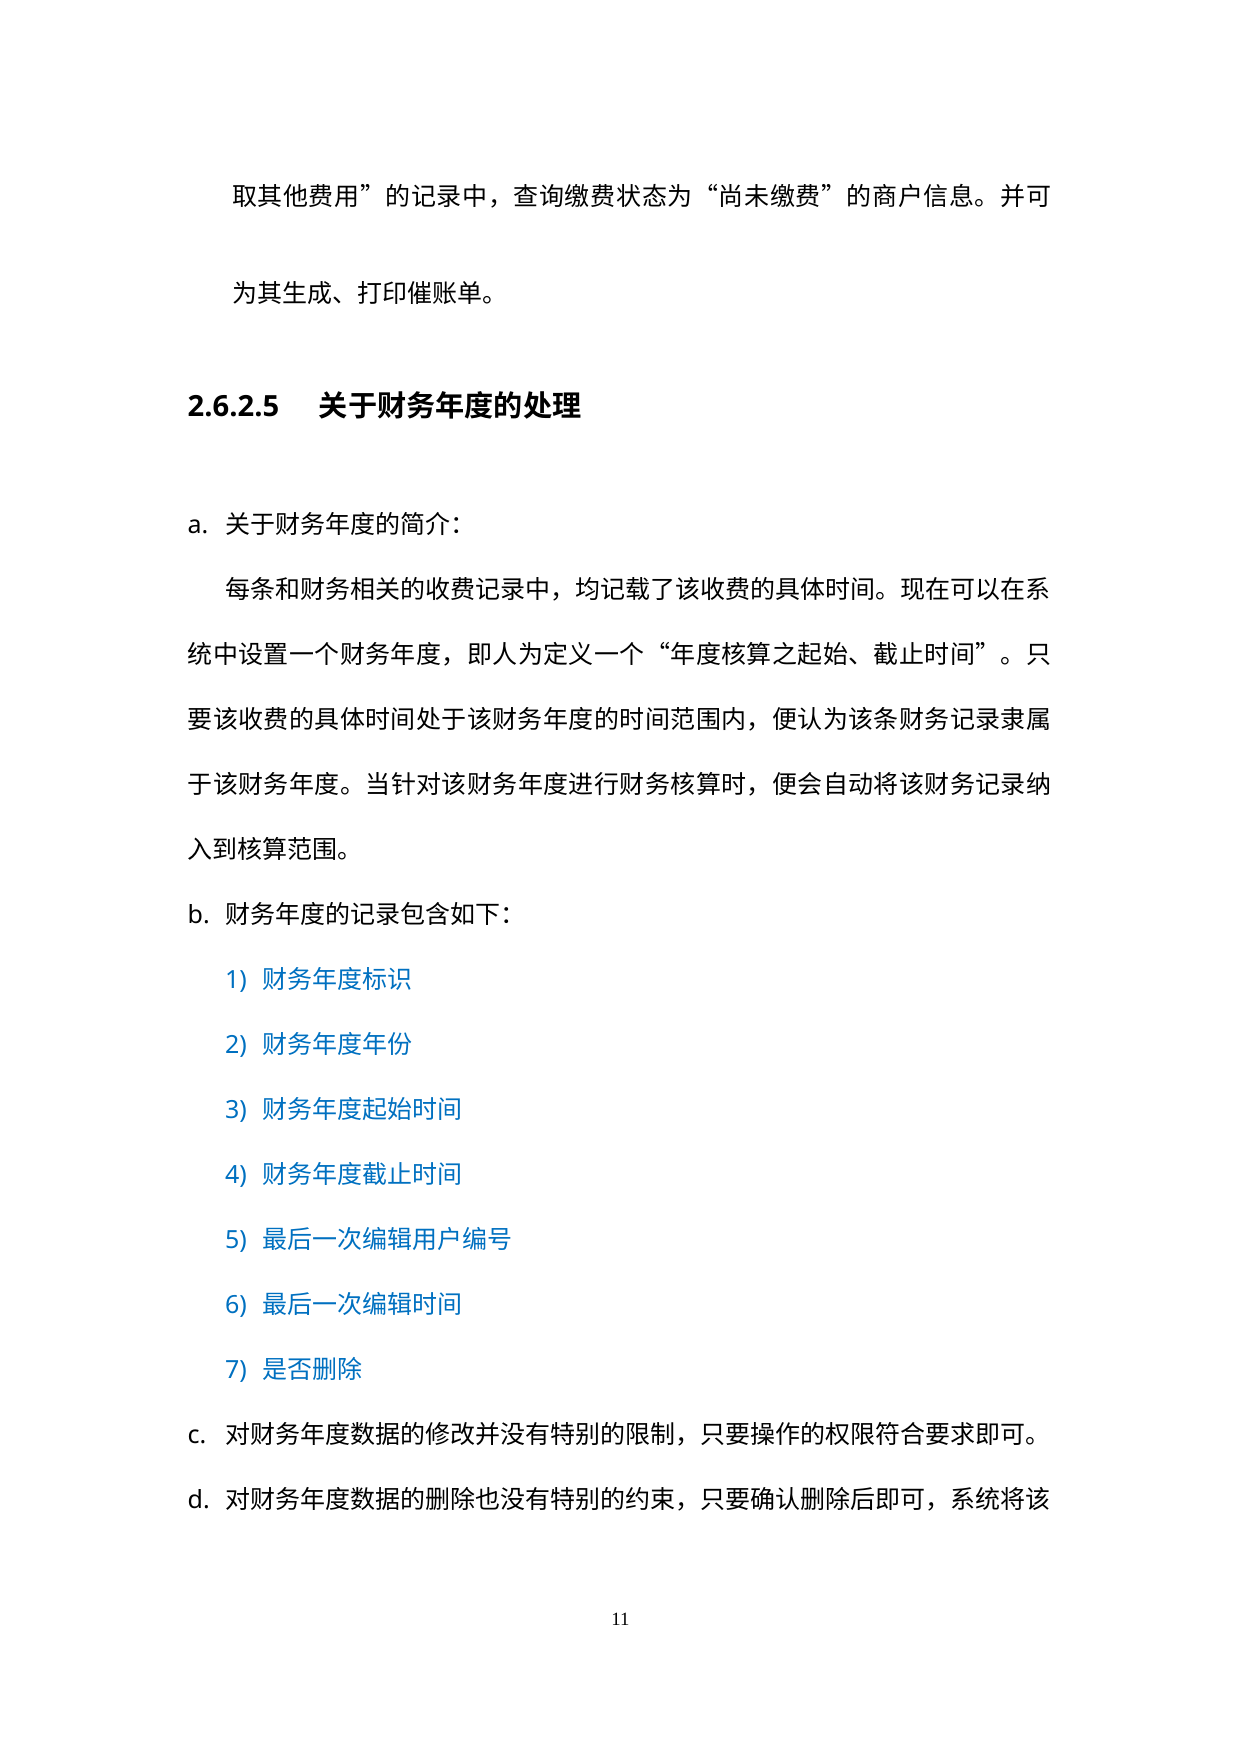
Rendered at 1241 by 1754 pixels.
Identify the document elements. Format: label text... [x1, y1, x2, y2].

text 每条和财务相关的收费记录中，均记载了该收费的具体时间。现在可以在系统中设置一个财务年度，即人为定义一个“年度核算之起始、截止时间”。只要该收费的具体时间处于该财务年度的时间范围内，便认为该条财务记录隶属于该财务年度。当针对该财务年度进行财务核算时，便会自动将该财务记录纳入到核算范围。 [187, 556, 1053, 881]
subtitle 关于财务年度的处理 [187, 372, 1053, 437]
list 财务年度截止时间 [225, 1141, 1053, 1206]
list 是否删除 [225, 1336, 1053, 1401]
list 最后一次编辑时间 [225, 1271, 1053, 1336]
list 财务年度的记录包含如下： [187, 881, 1053, 946]
list 对财务年度数据的修改并没有特别的限制，只要操作的权限符合要求即可。 [187, 1401, 1053, 1466]
list 财务年度标识 [225, 946, 1053, 1011]
list 最后一次编辑用户编号 [225, 1206, 1053, 1271]
list 对财务年度数据的删除也没有特别的约束，只要确认删除后即可，系统将该财务年度记录的是否删除标志置为“是”。 [187, 1466, 1053, 1531]
list 财务人员进入系统查询指定商户的欠费记录，即在如上的“收取定金、收取其他费用”的记录中，查询缴费状态为“尚未缴费”的商户信息。并可为其生成、打印催账单。 [187, 162, 1053, 324]
list 关于财务年度的简介： [187, 491, 1053, 556]
list 财务年度年份 [225, 1011, 1053, 1076]
list 财务年度起始时间 [225, 1076, 1053, 1141]
